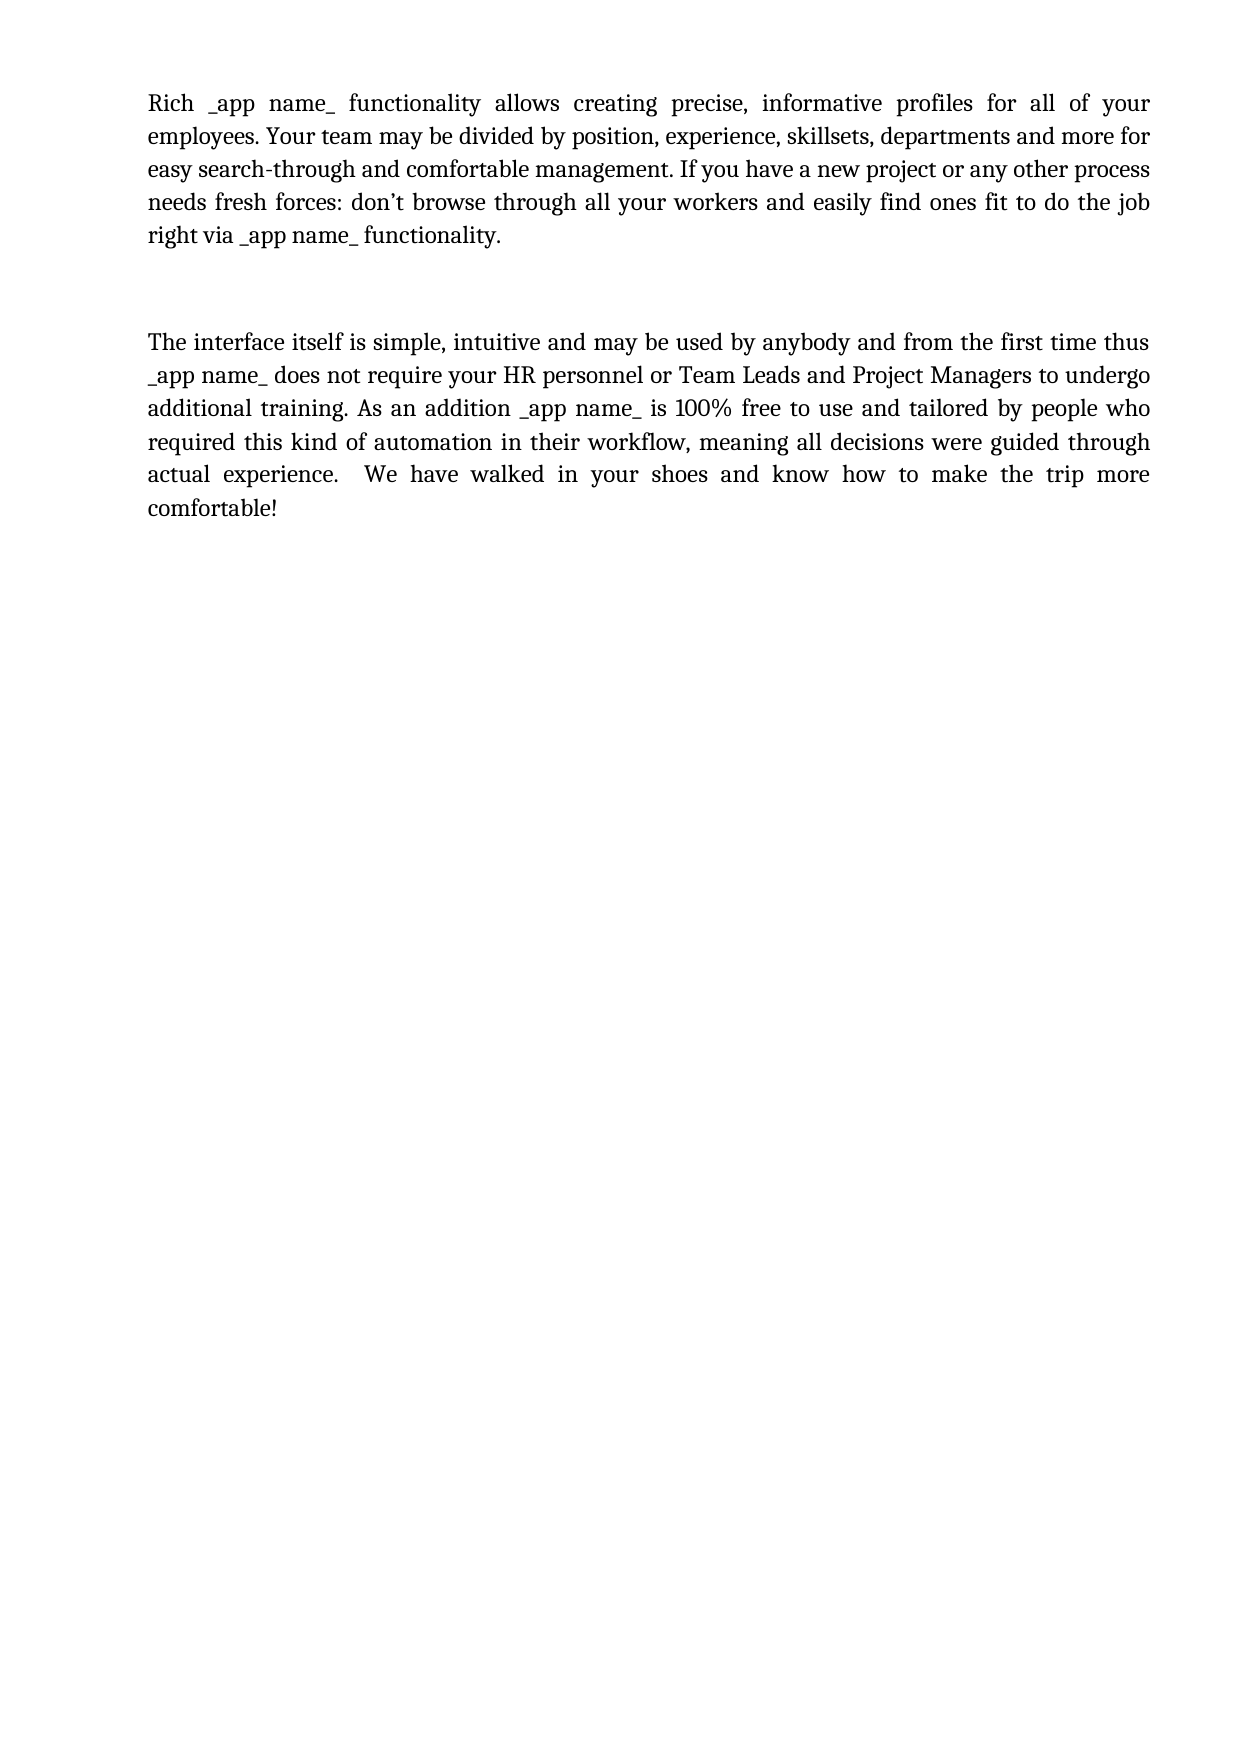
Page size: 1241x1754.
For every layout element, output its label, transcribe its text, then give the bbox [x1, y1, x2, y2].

text Rich _app name_ functionality allows creating precise, informative profiles for all of your employees. Your team may be divided by position, experience, skillsets, departments and more for easy search-through and comfortable management. If you have a new project or any other process needs fresh forces: don’t browse through all your workers and easily find ones fit to do the job right via _app name_ functionality. [148, 88, 1152, 249]
text The interface itself is simple, intuitive and may be used by anybody and from the first time thus _app name_ does not require your HR personnel or Team Leads and Project Managers to undergo additional training. As an addition _app name_ is 100% free to use and tailored by people who required this kind of automation in their workflow, meaning all decisions were guided through actual experience. We have walked in your shoes and know how to make the trip more comfortable! [148, 328, 1152, 522]
